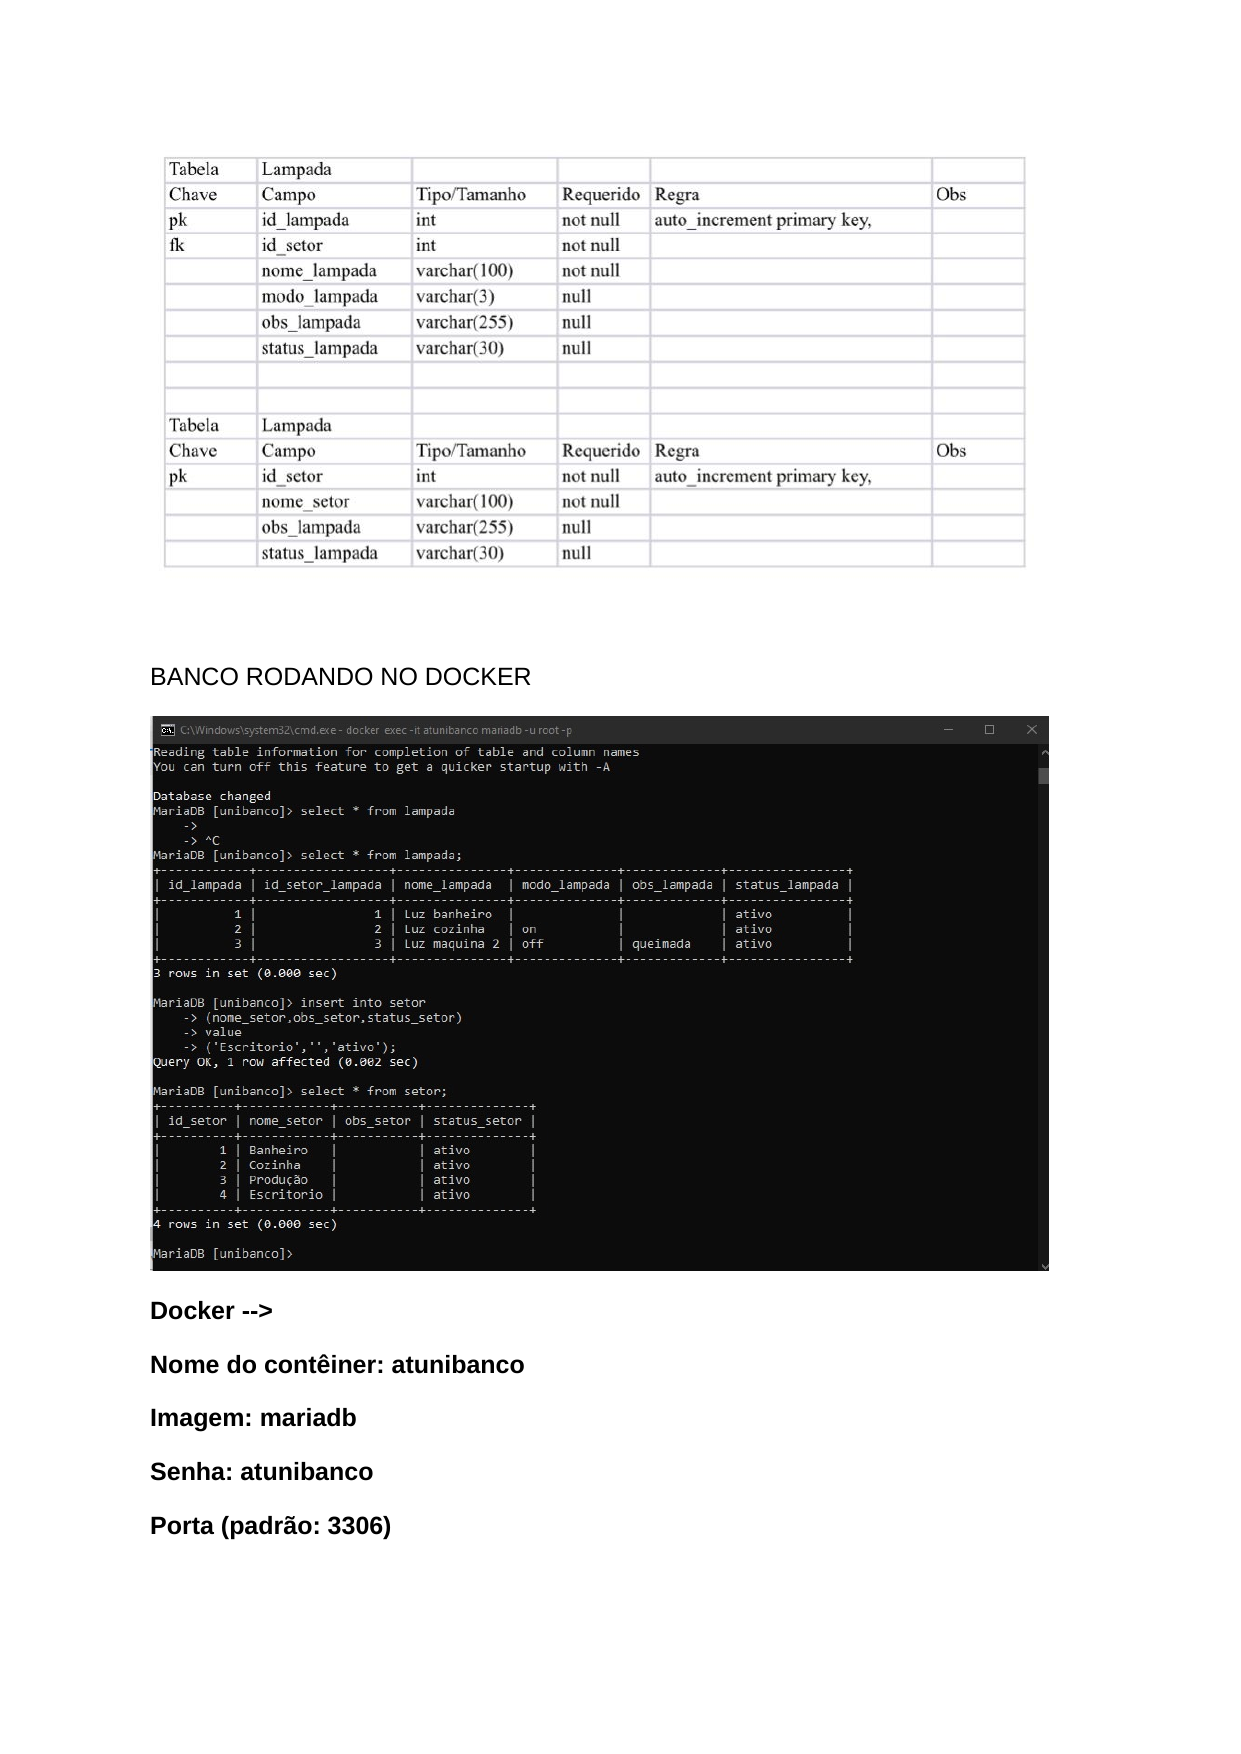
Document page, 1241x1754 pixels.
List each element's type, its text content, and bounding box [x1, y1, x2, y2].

text Senha: atunibanco [150, 1457, 1090, 1486]
text Porta (padrão: 3306) [150, 1511, 1090, 1539]
text Imagem: mariadb [150, 1403, 1090, 1432]
text Nome do contêiner: atunibanco [150, 1349, 1090, 1378]
text BANCO RODANDO NO DOCKER [150, 662, 1090, 691]
picture [150, 150, 1042, 584]
text Docker --> [150, 1296, 1090, 1324]
picture [150, 716, 1049, 1271]
